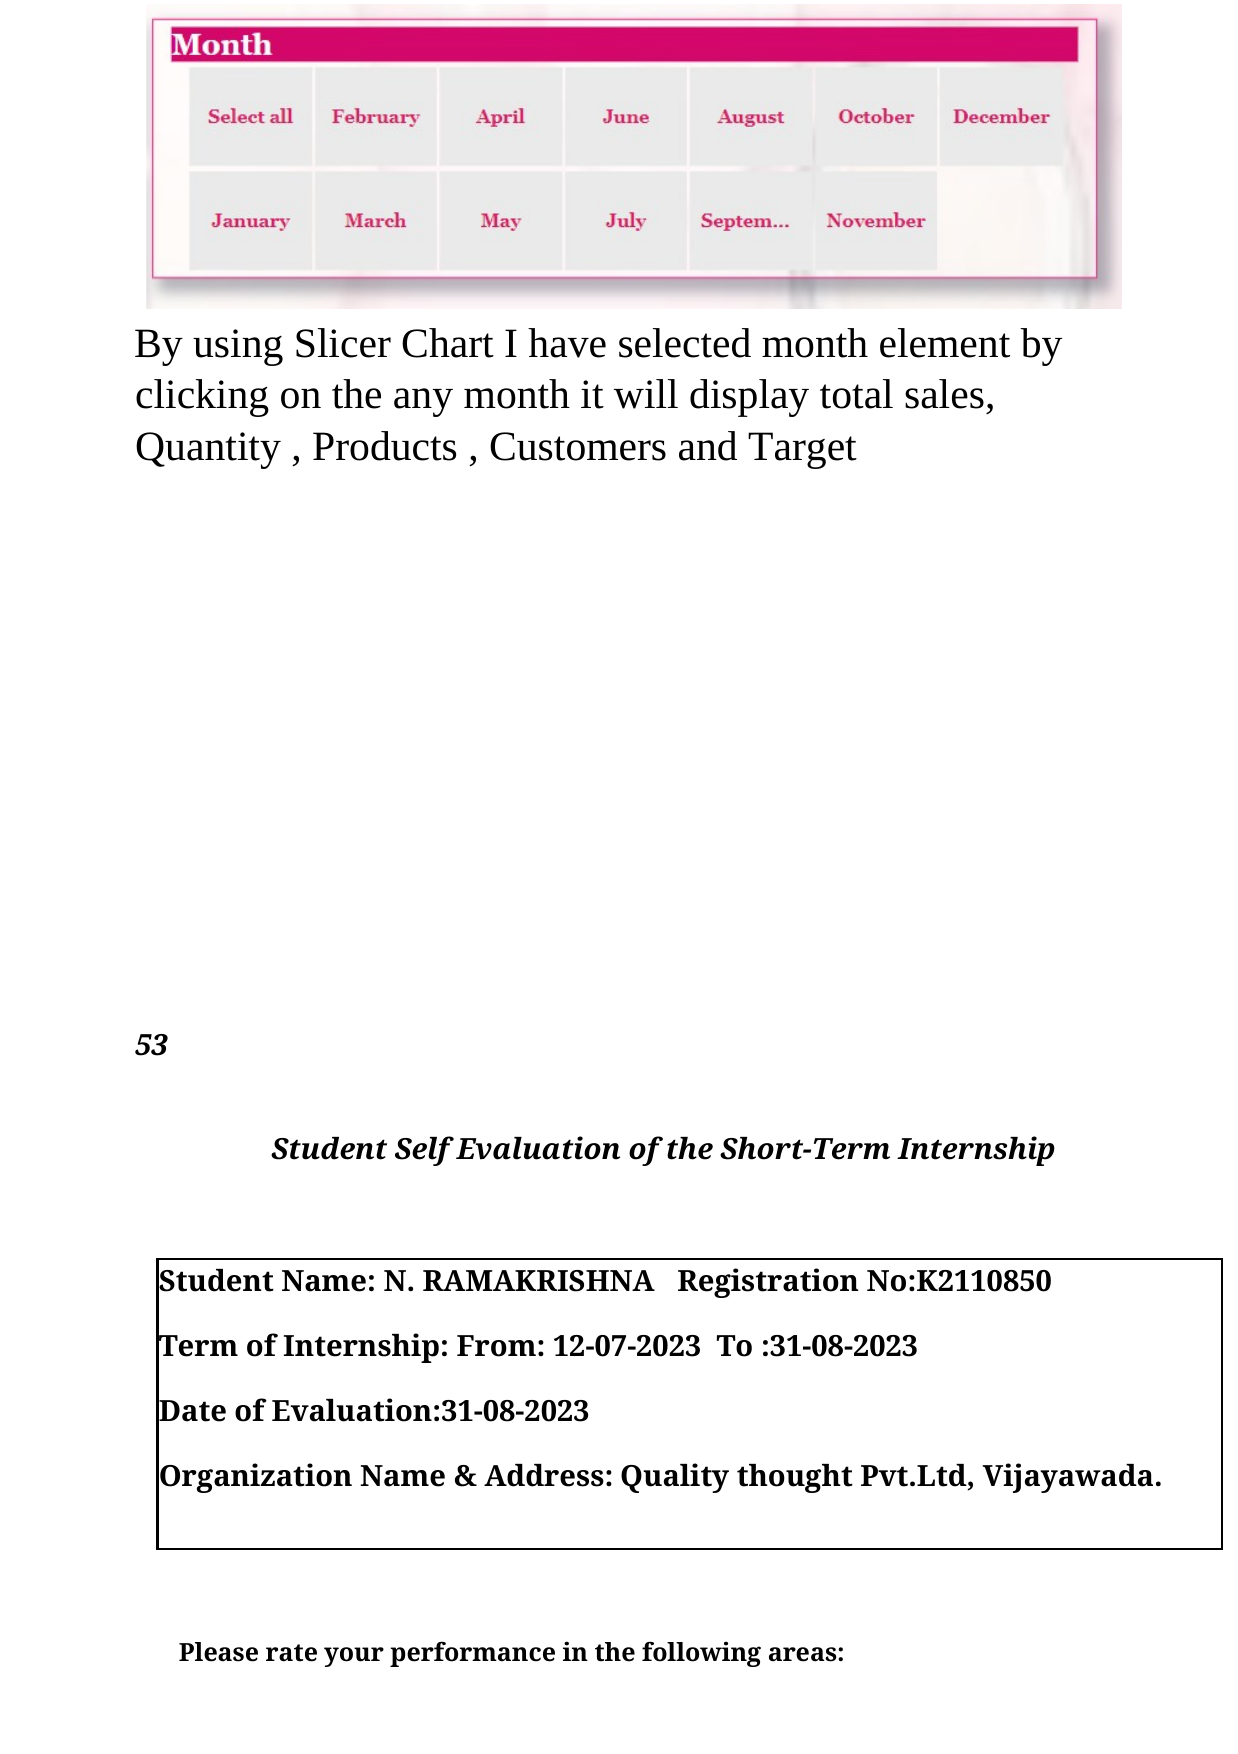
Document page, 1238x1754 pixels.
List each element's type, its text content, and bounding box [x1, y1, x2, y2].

text Please rate your performance in the following areas: [178, 1635, 1221, 1669]
text Student Self Evaluation of the Short-Term Internship [135, 1129, 1221, 1168]
text Organization Name & Address: Quality thought Pvt.Ltd, Vijayawada. [159, 1453, 1221, 1494]
text By using Slicer Chart I have selected month element by clicking on the any month it will display total sales, Quantity , Products , Customers and Target [134, 319, 1108, 469]
picture [146, 4, 1122, 309]
text Term of Internship: From: 12-07-2023 To :31-08-2023 [159, 1323, 1221, 1365]
text Student Name: N. RAMAKRISHNA Registration No:K2110850 [159, 1260, 1221, 1300]
text Date of Evaluation:31-08-2023 [159, 1388, 1221, 1430]
text 53 [135, 1024, 1221, 1064]
